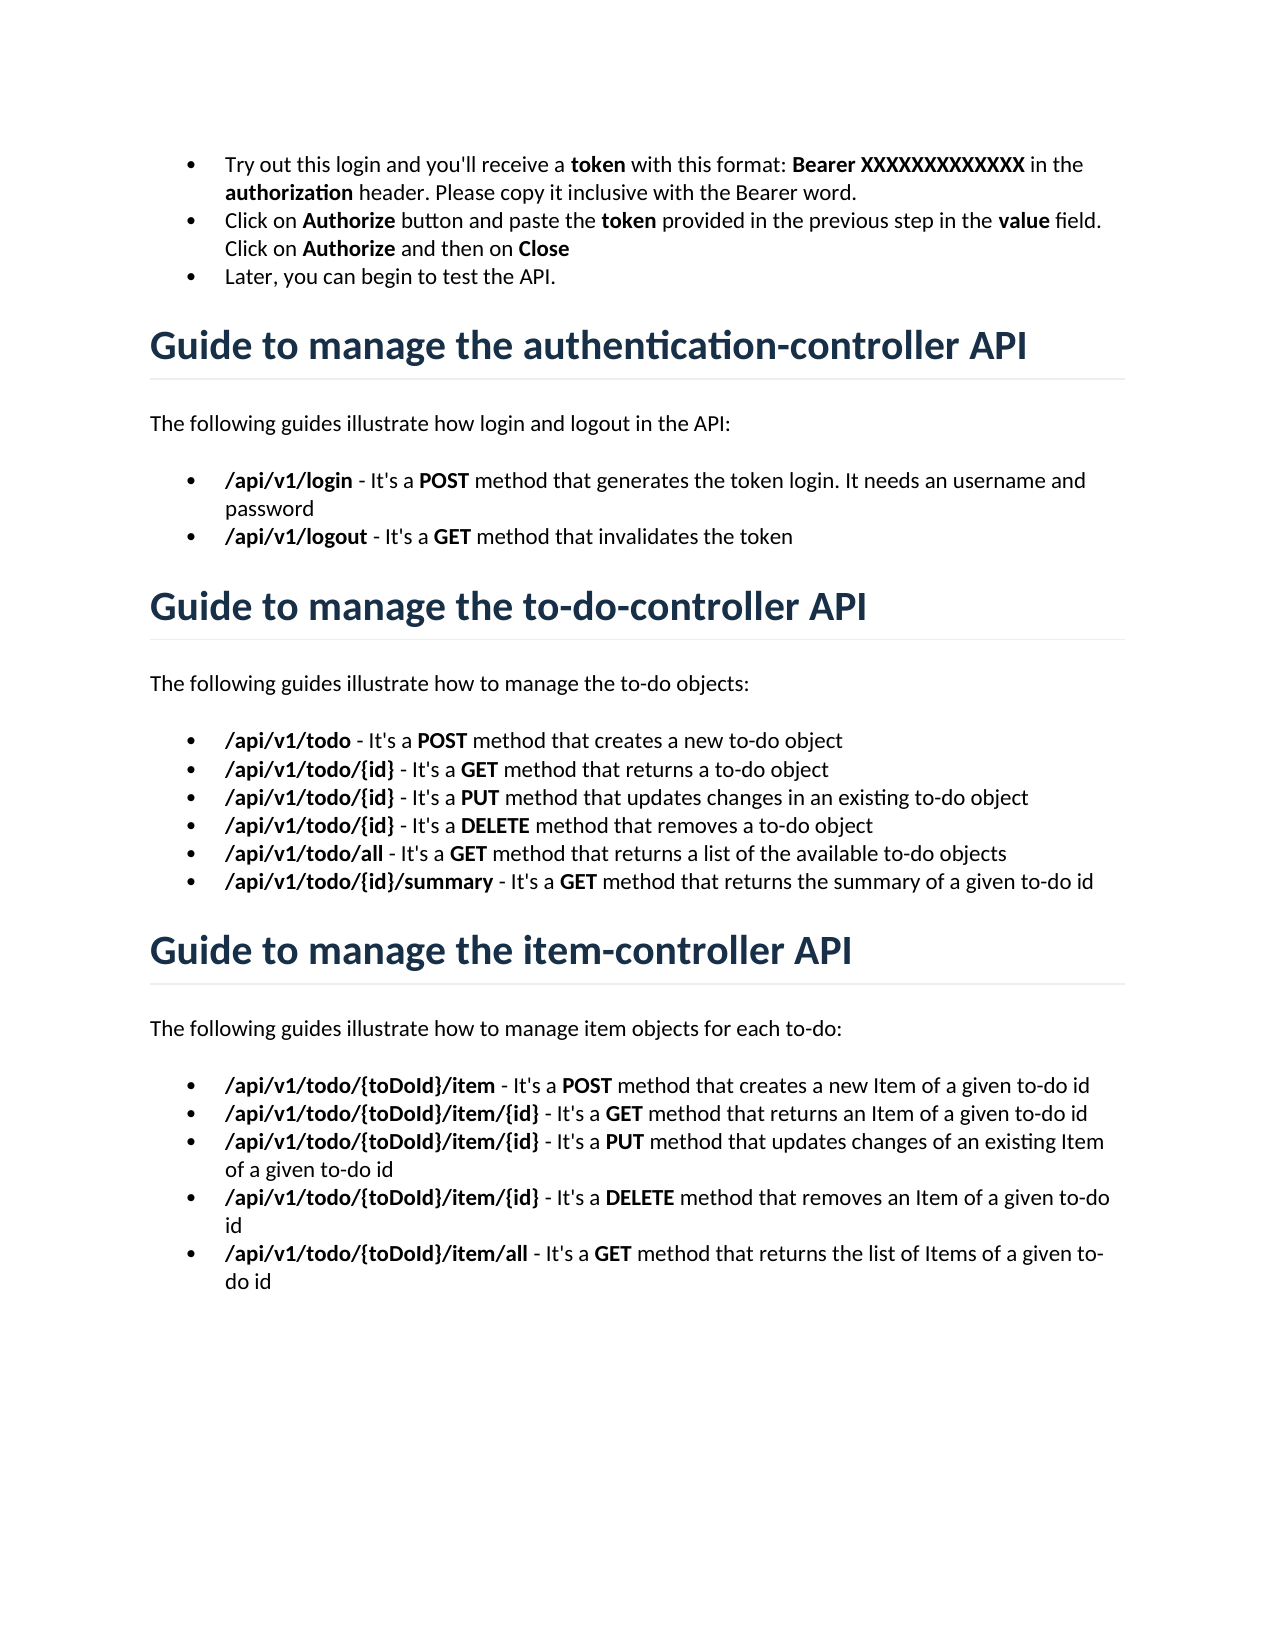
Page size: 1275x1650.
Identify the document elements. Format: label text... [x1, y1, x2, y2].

list /api/v1/logout - It's a GET method that invalidates the token [187, 522, 1125, 550]
list /api/v1/todo - It's a POST method that creates a new to-do object [187, 727, 1125, 755]
list /api/v1/todo/{id} - It's a GET method that returns a to-do object [187, 755, 1125, 783]
list /api/v1/todo/{toDoId}/item - It's a POST method that creates a new Item of a given to-do id [187, 1071, 1125, 1099]
text Guide to manage the authentication-controller API [150, 319, 1125, 378]
text Guide to manage the to-do-controller API [150, 579, 1125, 639]
list Later, you can begin to test the API. [187, 262, 1125, 290]
text The following guides illustrate how login and logout in the API: [150, 409, 1125, 437]
list Try out this login and you'll receive a token with this format: Bearer XXXXXXXXXXXXX in the authorization header. Please copy it inclusive with the Bearer word. [187, 150, 1125, 206]
list /api/v1/todo/{toDoId}/item/{id} - It's a DELETE method that removes an Item of a given to-do id [187, 1183, 1125, 1239]
text Guide to manage the item-controller API [150, 924, 1125, 983]
text The following guides illustrate how to manage the to-do objects: [150, 669, 1125, 697]
list /api/v1/todo/{id} - It's a DELETE method that removes a to-do object [187, 811, 1125, 839]
list /api/v1/todo/{toDoId}/item/{id} - It's a GET method that returns an Item of a given to-do id [187, 1099, 1125, 1127]
list /api/v1/todo/all - It's a GET method that returns a list of the available to-do objects [187, 839, 1125, 867]
text The following guides illustrate how to manage item objects for each to-do: [150, 1014, 1125, 1042]
list Click on Authorize button and paste the token provided in the previous step in the value field. Click on Authorize and then on Close [187, 206, 1125, 262]
list /api/v1/todo/{toDoId}/item/all - It's a GET method that returns the list of Items of a given to-do id [187, 1239, 1125, 1295]
list /api/v1/todo/{toDoId}/item/{id} - It's a PUT method that updates changes of an existing Item of a given to-do id [187, 1127, 1125, 1183]
list /api/v1/todo/{id}/summary - It's a GET method that returns the summary of a given to-do id [187, 867, 1125, 895]
list /api/v1/todo/{id} - It's a PUT method that updates changes in an existing to-do object [187, 783, 1125, 811]
list /api/v1/login - It's a POST method that generates the token login. It needs an username and password [187, 466, 1125, 522]
